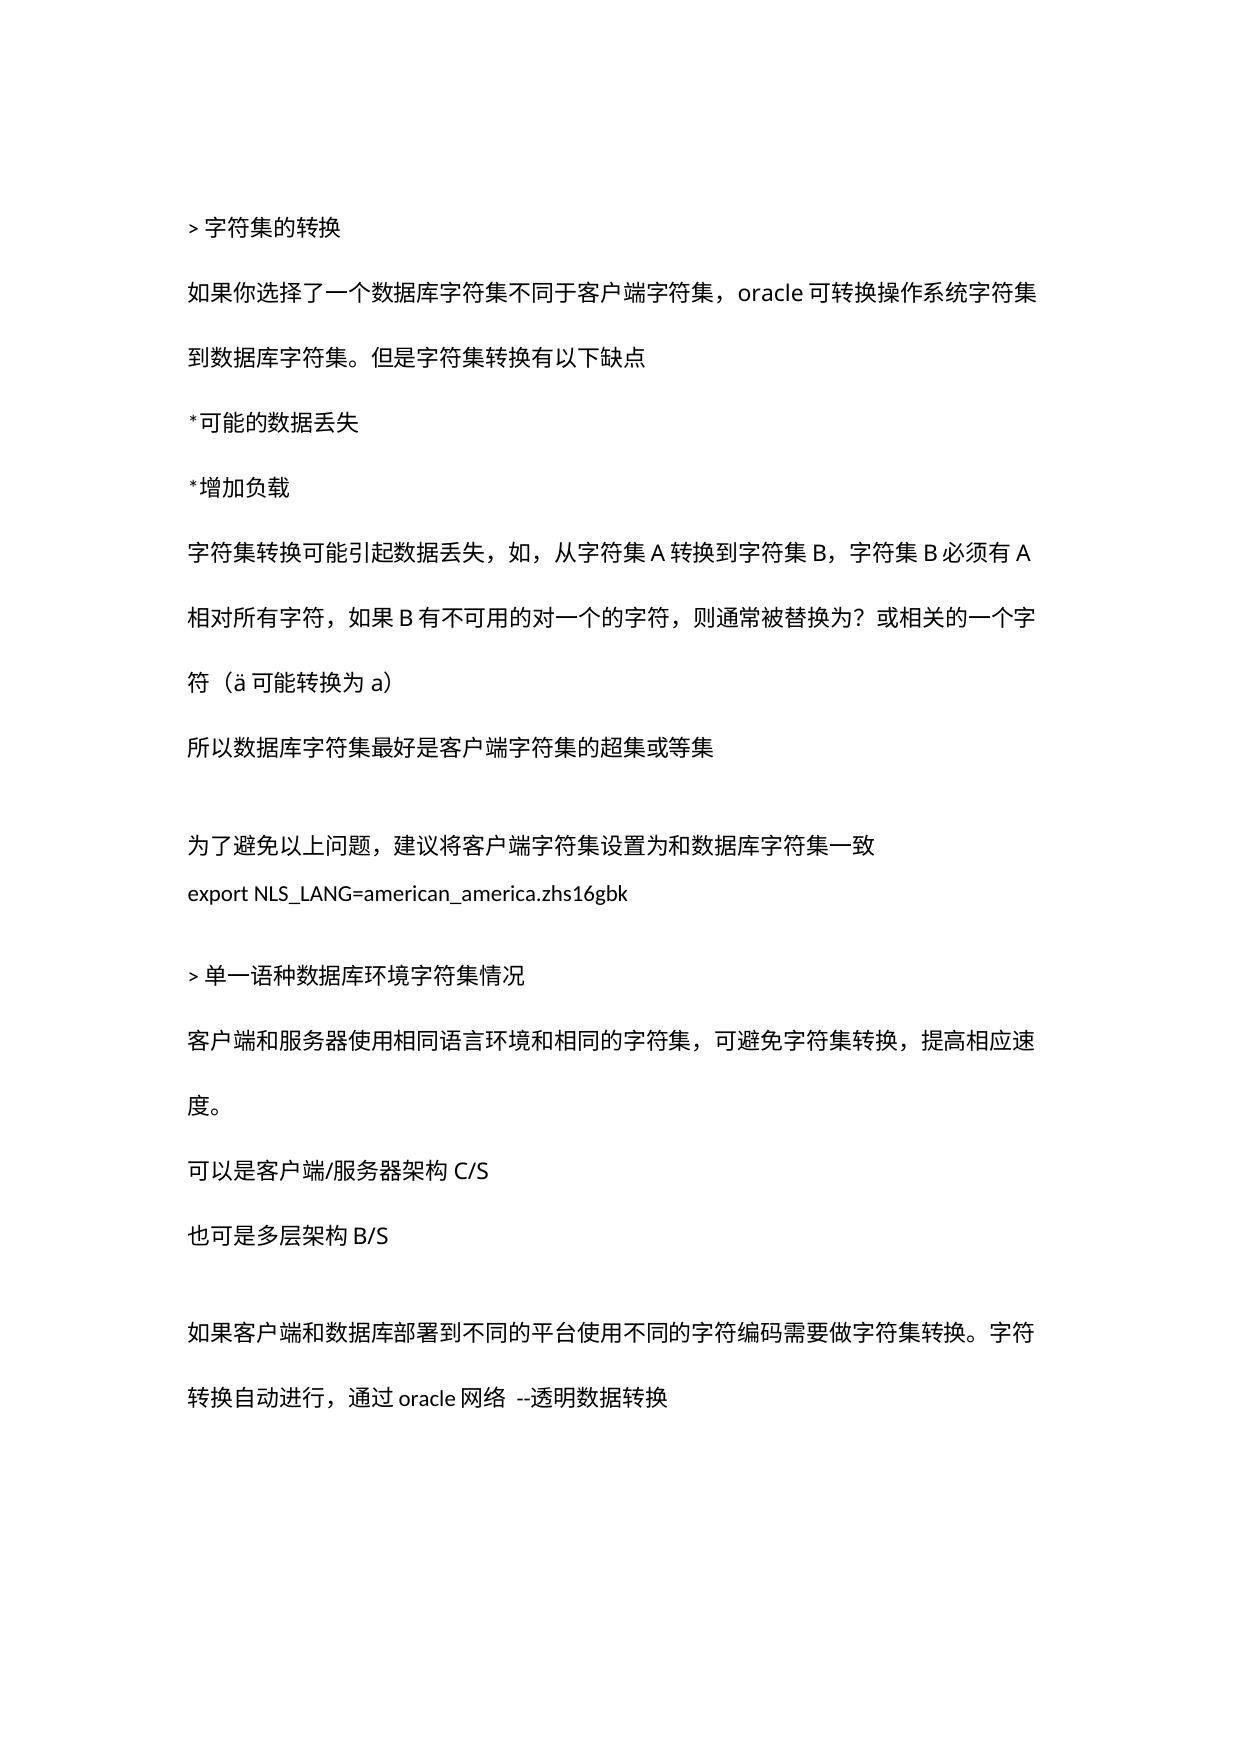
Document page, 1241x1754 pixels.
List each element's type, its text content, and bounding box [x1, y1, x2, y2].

text 所以数据库字符集最好是客户端字符集的超集或等集 [187, 714, 1053, 779]
text > 字符集的转换 [187, 162, 1053, 259]
text 客户端和服务器使用相同语言环境和相同的字符集，可避免字符集转换，提高相应速度。 [187, 1007, 1053, 1137]
text *增加负载 [187, 454, 1053, 519]
text 为了避免以上问题，建议将客户端字符集设置为和数据库字符集一致 [187, 779, 1053, 877]
text 字符集转换可能引起数据丢失，如，从字符集A转换到字符集B，字符集B必须有A相对所有字符，如果B有不可用的对一个的字符，则通常被替换为？或相关的一个字符（ä可能转换为 a） [187, 519, 1053, 714]
text 如果客户端和数据库部署到不同的平台使用不同的字符编码需要做字符集转换。字符转换自动进行，通过oracle网络 --透明数据转换 [187, 1267, 1053, 1429]
text 可以是客户端/服务器架构 C/S [187, 1137, 1053, 1202]
text 如果你选择了一个数据库字符集不同于客户端字符集，oracle可转换操作系统字符集到数据库字符集。但是字符集转换有以下缺点 [187, 259, 1053, 389]
text export NLS_LANG=american_america.zhs16gbk [187, 877, 1053, 909]
text 也可是多层架构B/S [187, 1202, 1053, 1267]
text > 单一语种数据库环境字符集情况 [187, 909, 1053, 1007]
text *可能的数据丢失 [187, 389, 1053, 454]
